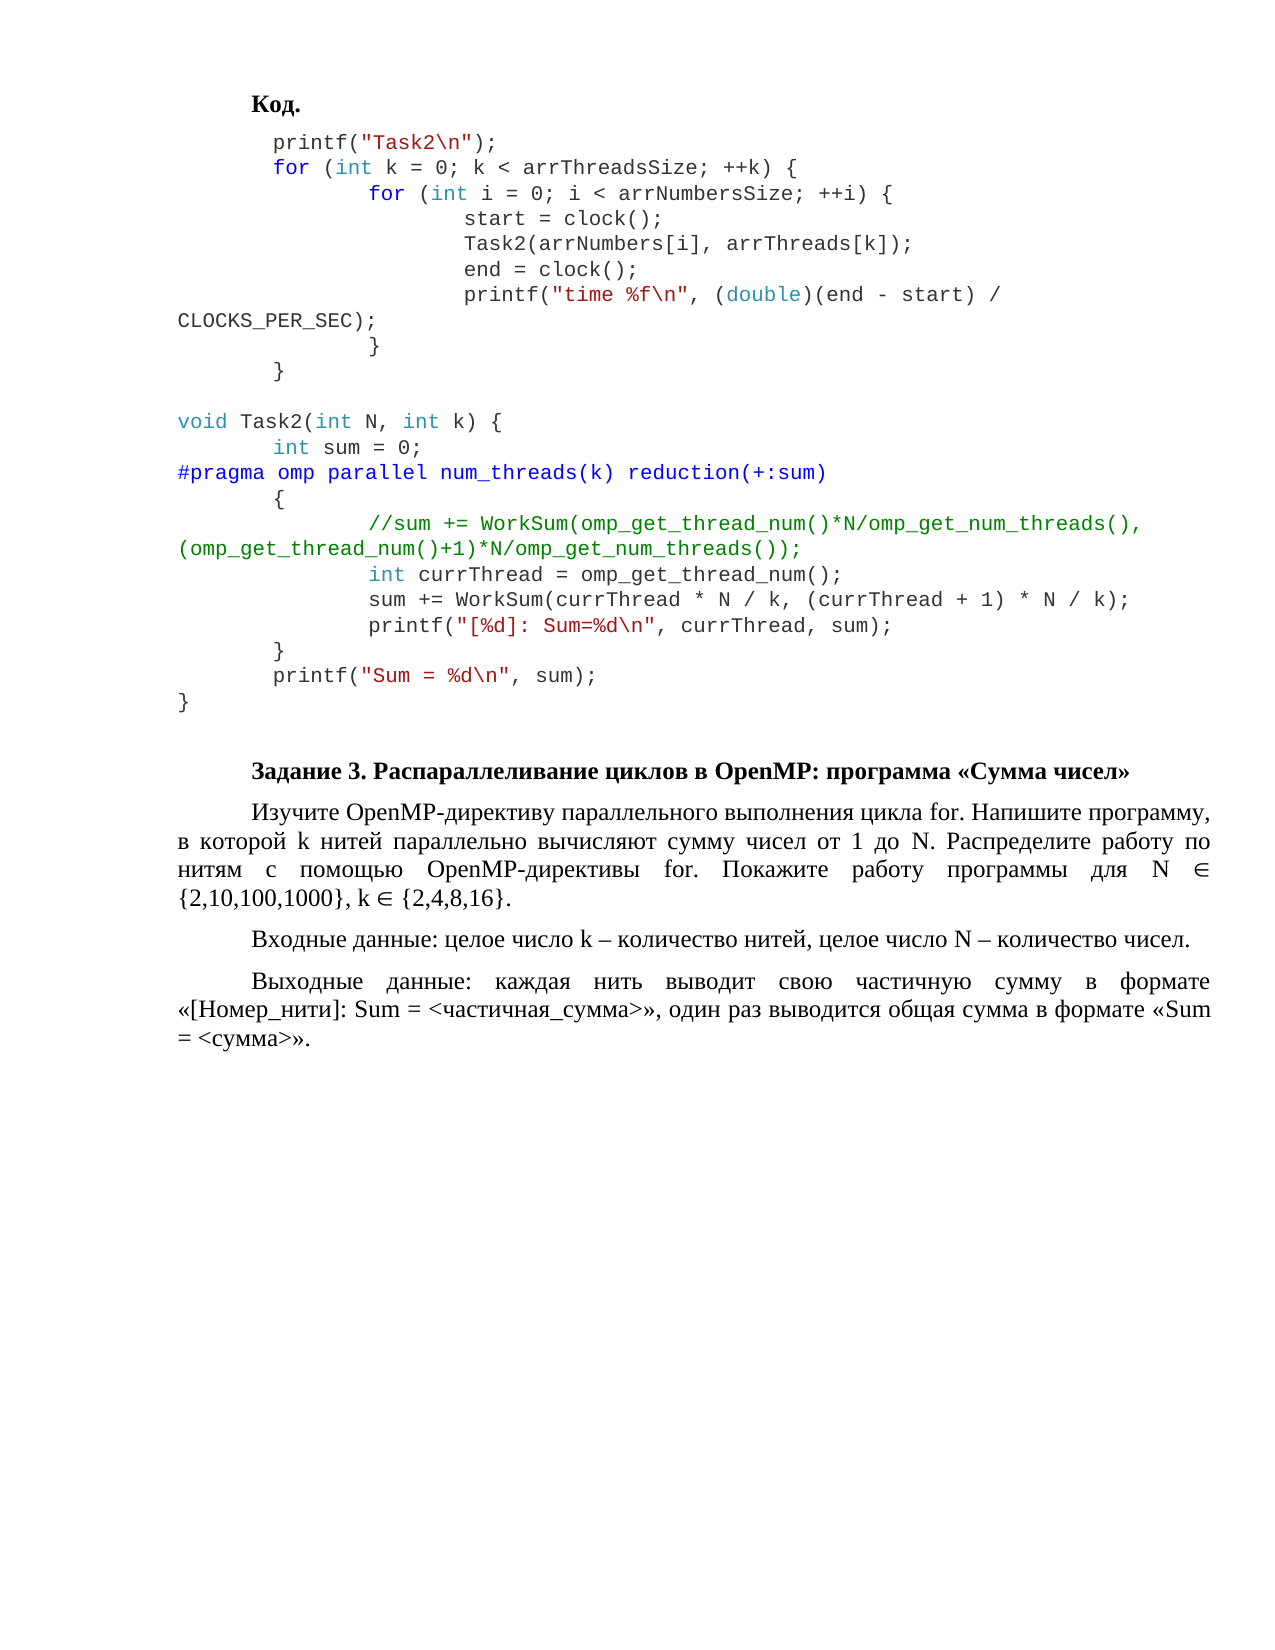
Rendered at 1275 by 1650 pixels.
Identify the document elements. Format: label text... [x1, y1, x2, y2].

text Task2(arrNumbers[i], arrThreads[k]); [177, 232, 1211, 257]
text Код. [177, 89, 1211, 117]
text printf("[%d]: Sum=%d\n", currThread, sum); [177, 613, 1211, 638]
text //sum += WorkSum(omp_get_thread_num()*N/omp_get_num_threads(),(omp_get_thread_num()+1)*N/omp_get_num_threads()); [177, 511, 1211, 562]
text end = clock(); [177, 257, 1211, 282]
text for (int k = 0; k < arrThreadsSize; ++k) { [177, 155, 1211, 181]
text printf("Sum = %d\n", sum); [177, 664, 1211, 689]
text Входные данные: целое число k – количество нитей, целое число N – количество чисел. [177, 924, 1211, 953]
text { [177, 486, 1211, 511]
text } [177, 689, 1211, 714]
text printf("Task2\n"); [177, 130, 1211, 155]
text sum += WorkSum(currThread * N / k, (currThread + 1) * N / k); [177, 587, 1211, 613]
text printf("time %f\n", (double)(end - start) / CLOCKS_PER_SEC); [177, 282, 1211, 333]
text void Task2(int N, int k) { [177, 409, 1211, 435]
text #pragma omp parallel num_threads(k) reduction(+:sum) [177, 460, 1211, 486]
text } [177, 333, 1211, 359]
text Выходные данные: каждая нить выводит свою частичную сумму в формате «[Номер_нити]: Sum = <частичная_сумма>», один раз выводится общая сумма в формате «Sum = <сумма>». [177, 966, 1211, 1052]
text for (int i = 0; i < arrNumbersSize; ++i) { [177, 181, 1211, 206]
text Изучите OpenMP-директиву параллельного выполнения цикла for. Напишите программу, в которой k нитей параллельно вычисляют сумму чисел от 1 до N. Распределите работу по нитям с помощью OpenMP-директивы for. Покажите работу программы для N {2,10,100,1000}, k {2,4,8,16}. [177, 797, 1211, 912]
text } [177, 359, 1211, 384]
text Задание 3. Распараллеливание циклов в OpenMP: программа «Сумма чисел» [177, 756, 1211, 784]
text start = clock(); [177, 206, 1211, 232]
text int currThread = omp_get_thread_num(); [177, 562, 1211, 587]
text } [177, 638, 1211, 664]
text int sum = 0; [177, 435, 1211, 460]
